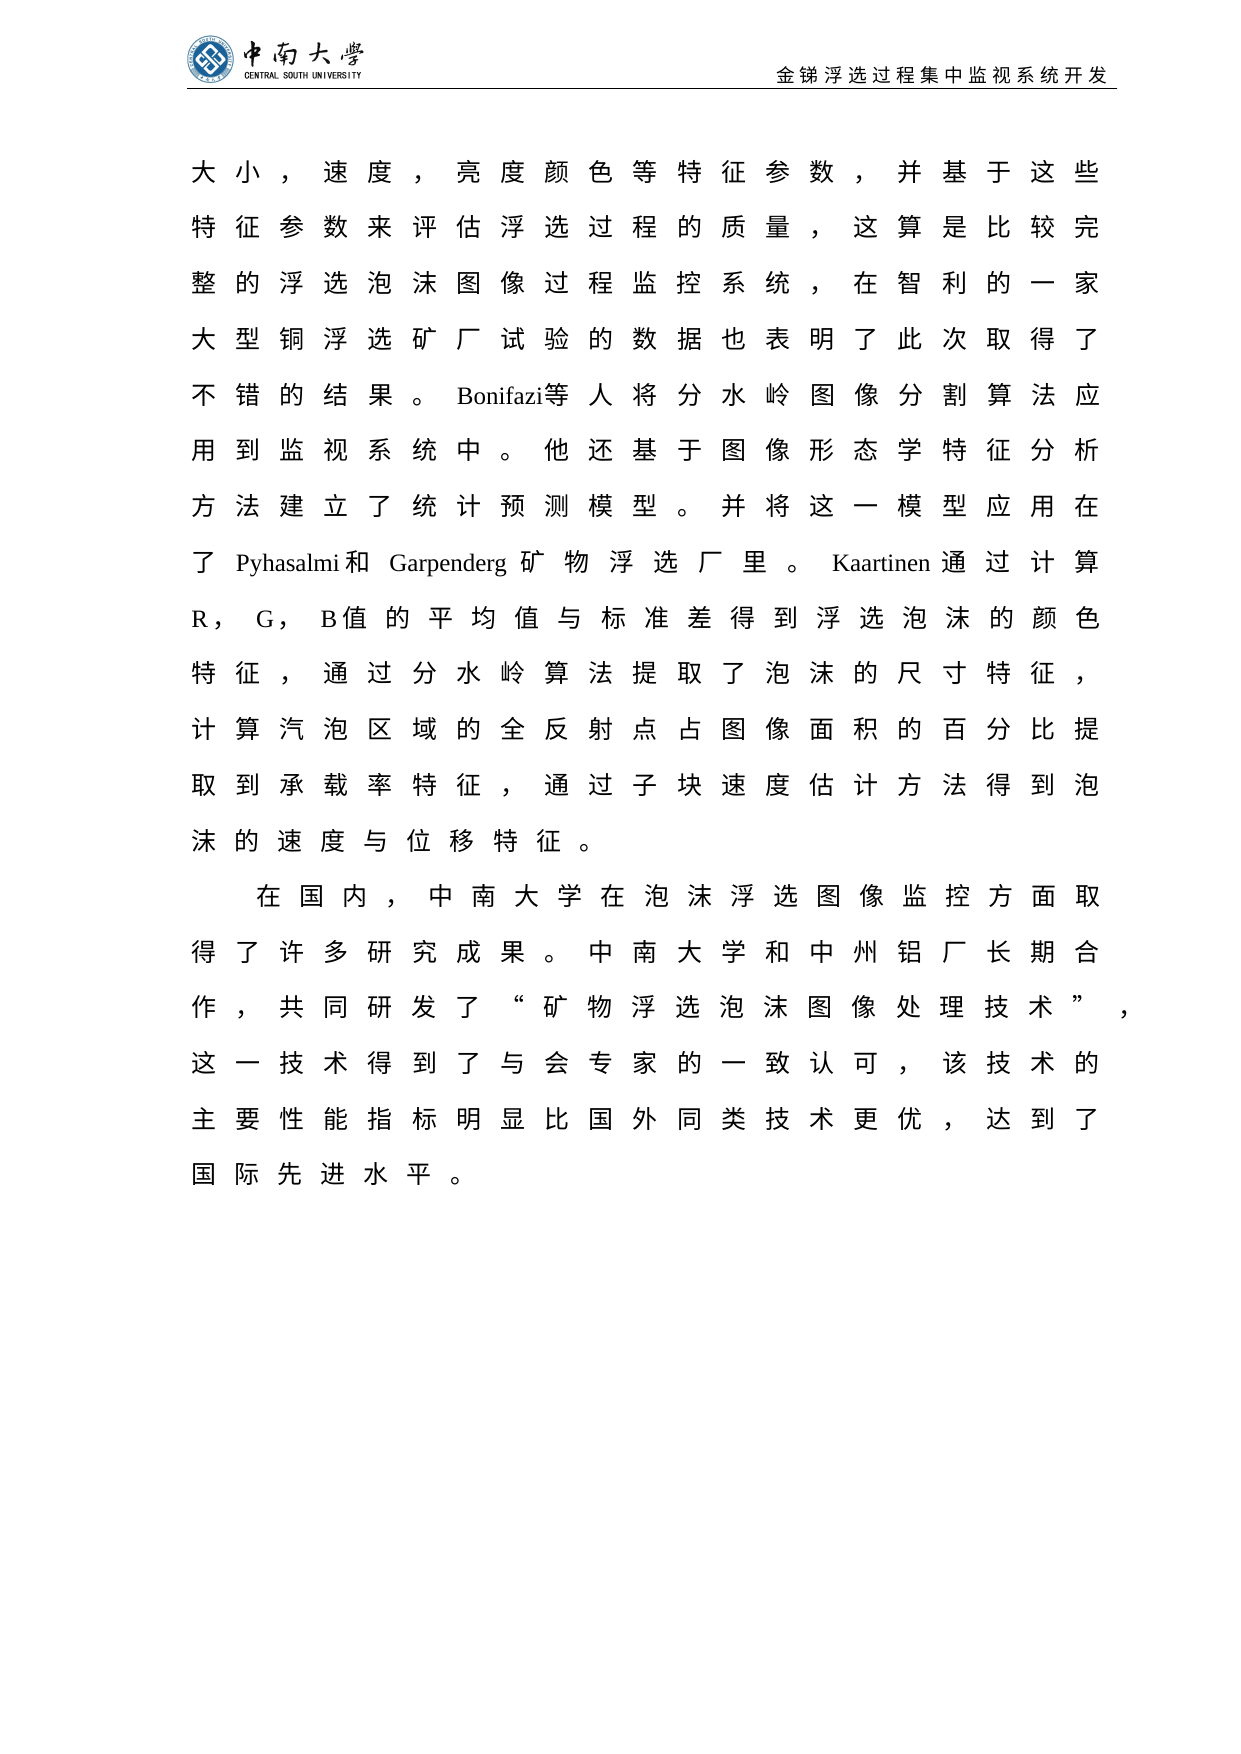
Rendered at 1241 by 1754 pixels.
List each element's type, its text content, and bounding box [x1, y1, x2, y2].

picture [187, 35, 367, 83]
text 在国内，中南大学在泡沫浮选图像监控方面取得了许多研究成果。中南大学和中州铝厂长期合作，共同研发了“矿物浮选泡沫图像处理技术”，这一技术得到了与会专家的一致认可，该技术的主要性能指标明显比国外同类技术更优，达到了国际先进水平。 [191, 876, 1118, 1192]
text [191, 152, 1118, 858]
